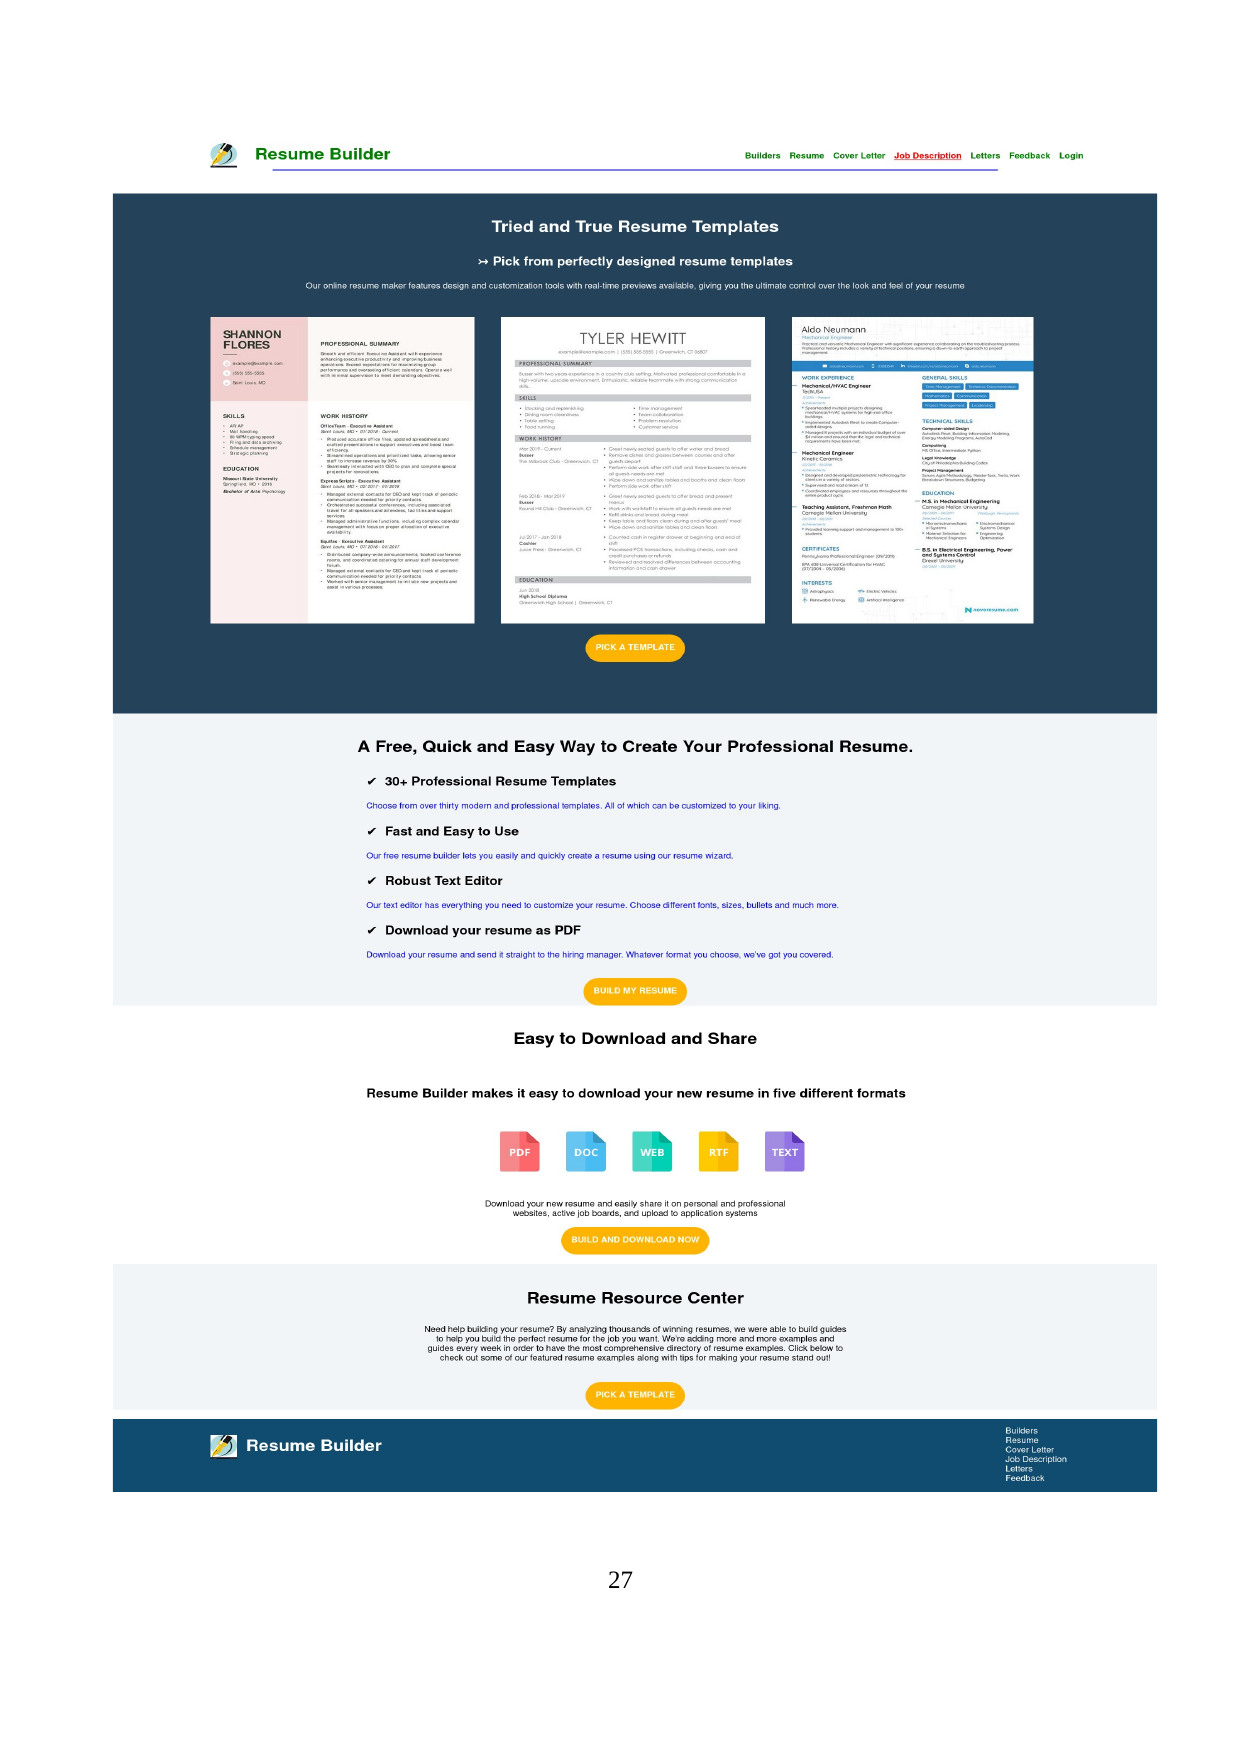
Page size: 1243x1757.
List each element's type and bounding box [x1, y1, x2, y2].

picture [112, 143, 1158, 1492]
